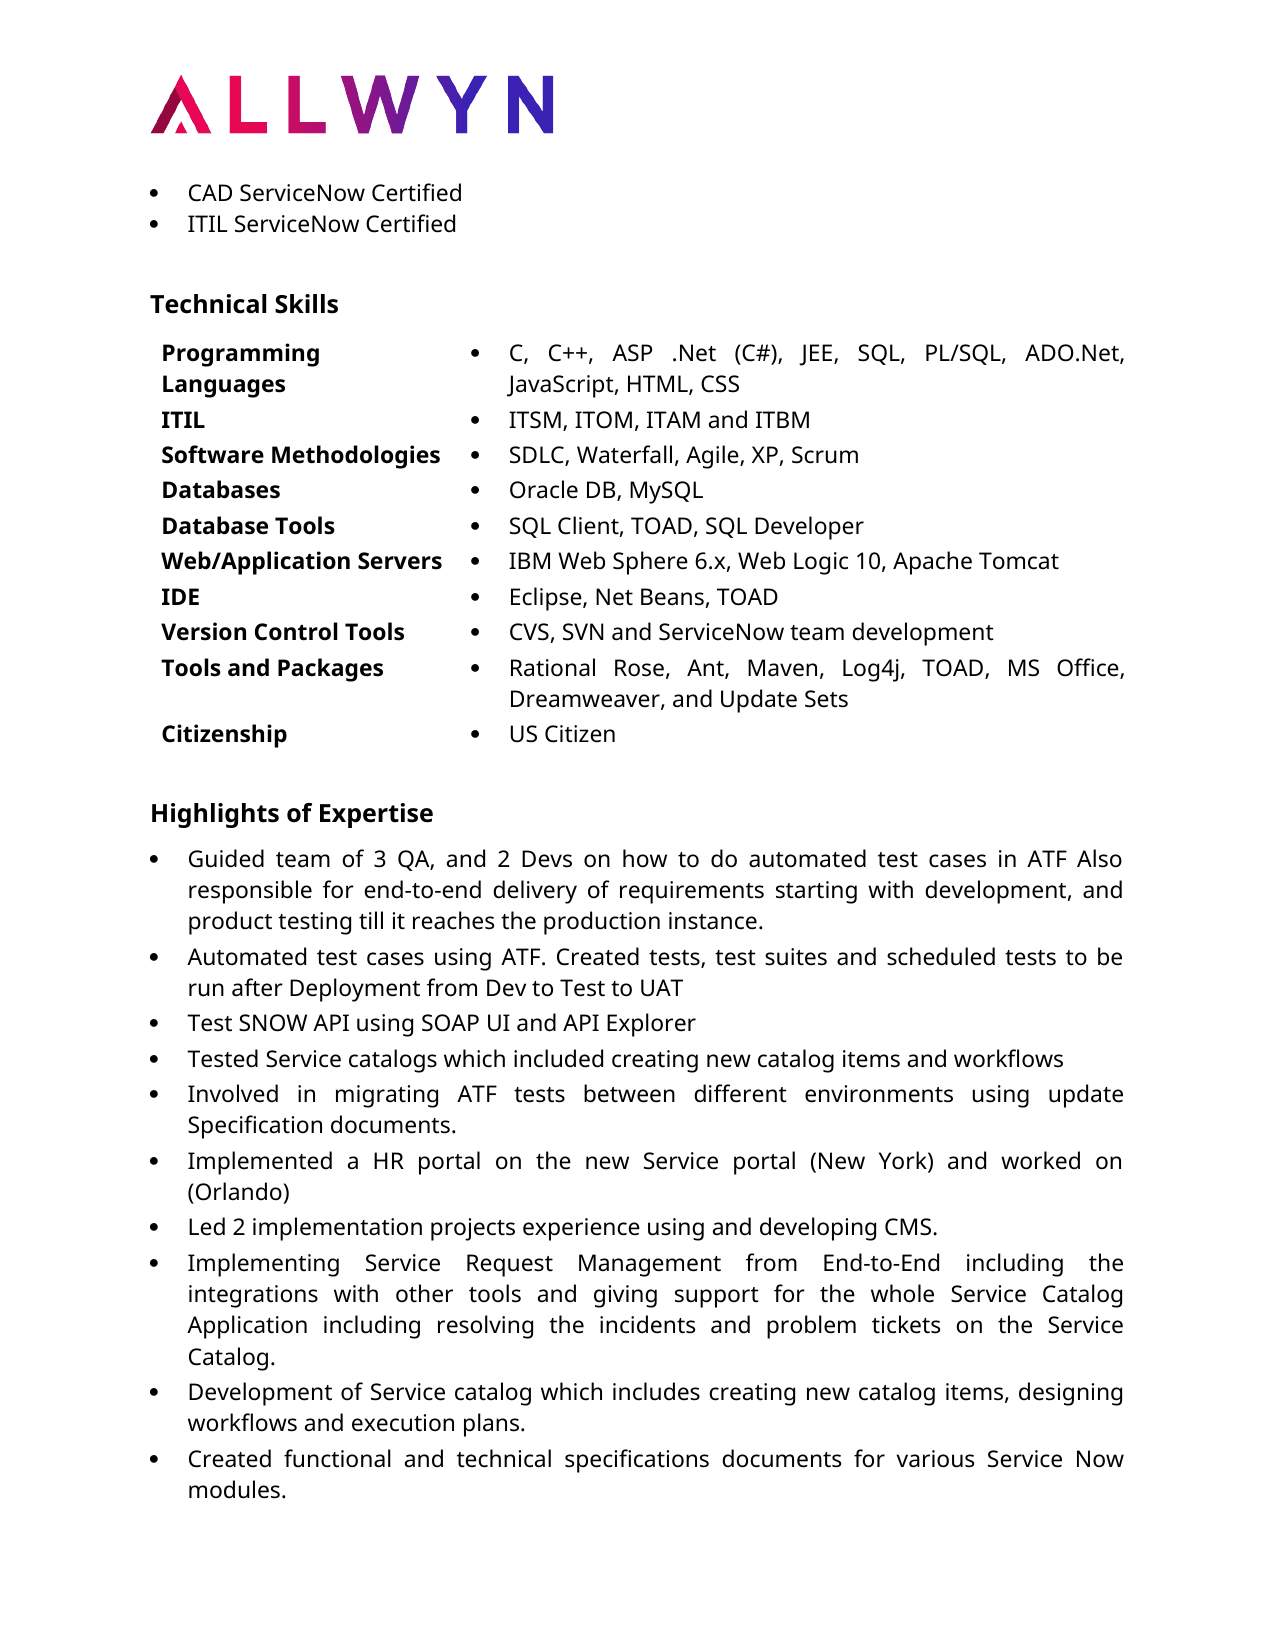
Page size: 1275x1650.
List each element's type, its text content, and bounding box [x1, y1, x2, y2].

table_cell Database Tools [150, 506, 460, 541]
table_cell SQL Client, TOAD, SQL Developer [460, 506, 1138, 541]
table_cell Oracle DB, MySQL [460, 470, 1138, 506]
table_cell Software Methodologies [150, 435, 460, 470]
table_cell CVS, SVN and ServiceNow team development [460, 612, 1138, 647]
table_header Programming Languages [150, 333, 460, 399]
table_cell Web/Application Servers [150, 541, 460, 577]
list CAD ServiceNow Certified [150, 177, 1125, 208]
list Tested Service catalogs which included creating new catalog items and workflows [150, 1043, 1125, 1074]
list Development of Service catalog which includes creating new catalog items, designing workflows and execution plans. [150, 1376, 1125, 1438]
list Guided team of 3 QA, and 2 Devs on how to do automated test cases in ATF Also responsible for end-to-end delivery of requirements starting with development, and product testing till it reaches the production instance. [150, 843, 1125, 936]
table_cell Databases [150, 470, 460, 506]
table_cell Tools and Packages [150, 648, 460, 714]
list Involved in migrating ATF tests between different environments using update Specification documents. [150, 1078, 1125, 1141]
text Highlights of Expertise [150, 796, 1125, 830]
list Created functional and technical specifications documents for various Service Now modules. [150, 1443, 1125, 1505]
list Automated test cases using ATF. Created tests, test suites and scheduled tests to be run after Deployment from Dev to Test to UAT [150, 941, 1125, 1003]
list ITIL ServiceNow Certified [150, 208, 1125, 240]
list Implemented a HR portal on the new Service portal (New York) and worked on (Orlando) [150, 1145, 1125, 1207]
table_cell ITSM, ITOM, ITAM and ITBM [460, 400, 1138, 435]
table_cell Version Control Tools [150, 612, 460, 647]
table_header C, C++, ASP .Net (C#), JEE, SQL, PL/SQL, ADO.Net, JavaScript, HTML, CSS [460, 333, 1138, 399]
table_cell US Citizen [460, 714, 1138, 749]
text Technical Skills [150, 286, 1125, 320]
table_cell Eclipse, Net Beans, TOAD [460, 577, 1138, 612]
list Led 2 implementation projects experience using and developing CMS. [150, 1211, 1125, 1243]
table_cell IBM Web Sphere 6.x, Web Logic 10, Apache Tomcat [460, 541, 1138, 577]
table_cell Citizenship [150, 714, 460, 749]
table_cell SDLC, Waterfall, Agile, XP, Scrum [460, 435, 1138, 470]
list Test SNOW API using SOAP UI and API Explorer [150, 1007, 1125, 1038]
picture [150, 75, 554, 134]
table_cell ITIL [150, 400, 460, 435]
table_cell IDE [150, 577, 460, 612]
list Implementing Service Request Management from End-to-End including the integrations with other tools and giving support for the whole Service Catalog Application including resolving the incidents and problem tickets on the Service Catalog. [150, 1247, 1125, 1372]
table_cell Rational Rose, Ant, Maven, Log4j, TOAD, MS Office, Dreamweaver, and Update Sets [460, 648, 1138, 714]
